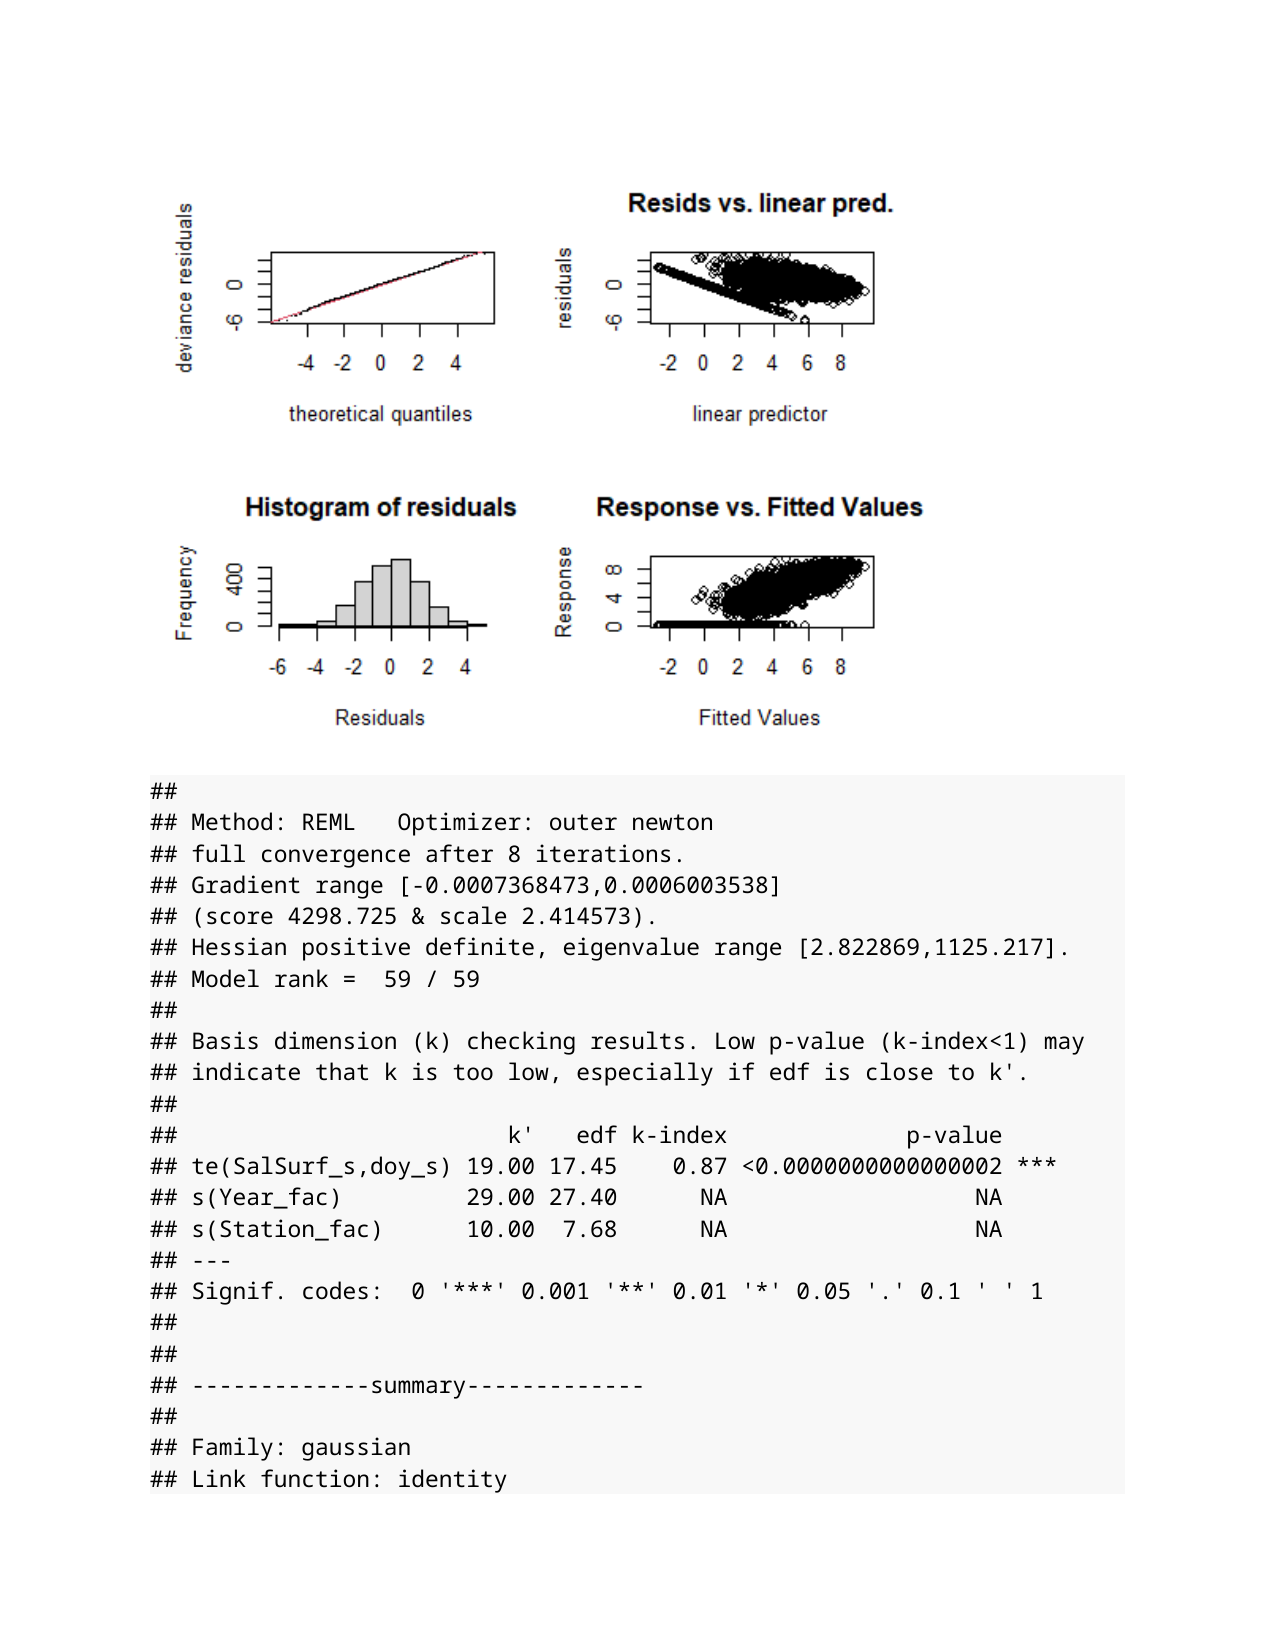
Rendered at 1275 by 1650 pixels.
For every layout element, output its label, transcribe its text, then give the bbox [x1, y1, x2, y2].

picture [168, 150, 927, 757]
